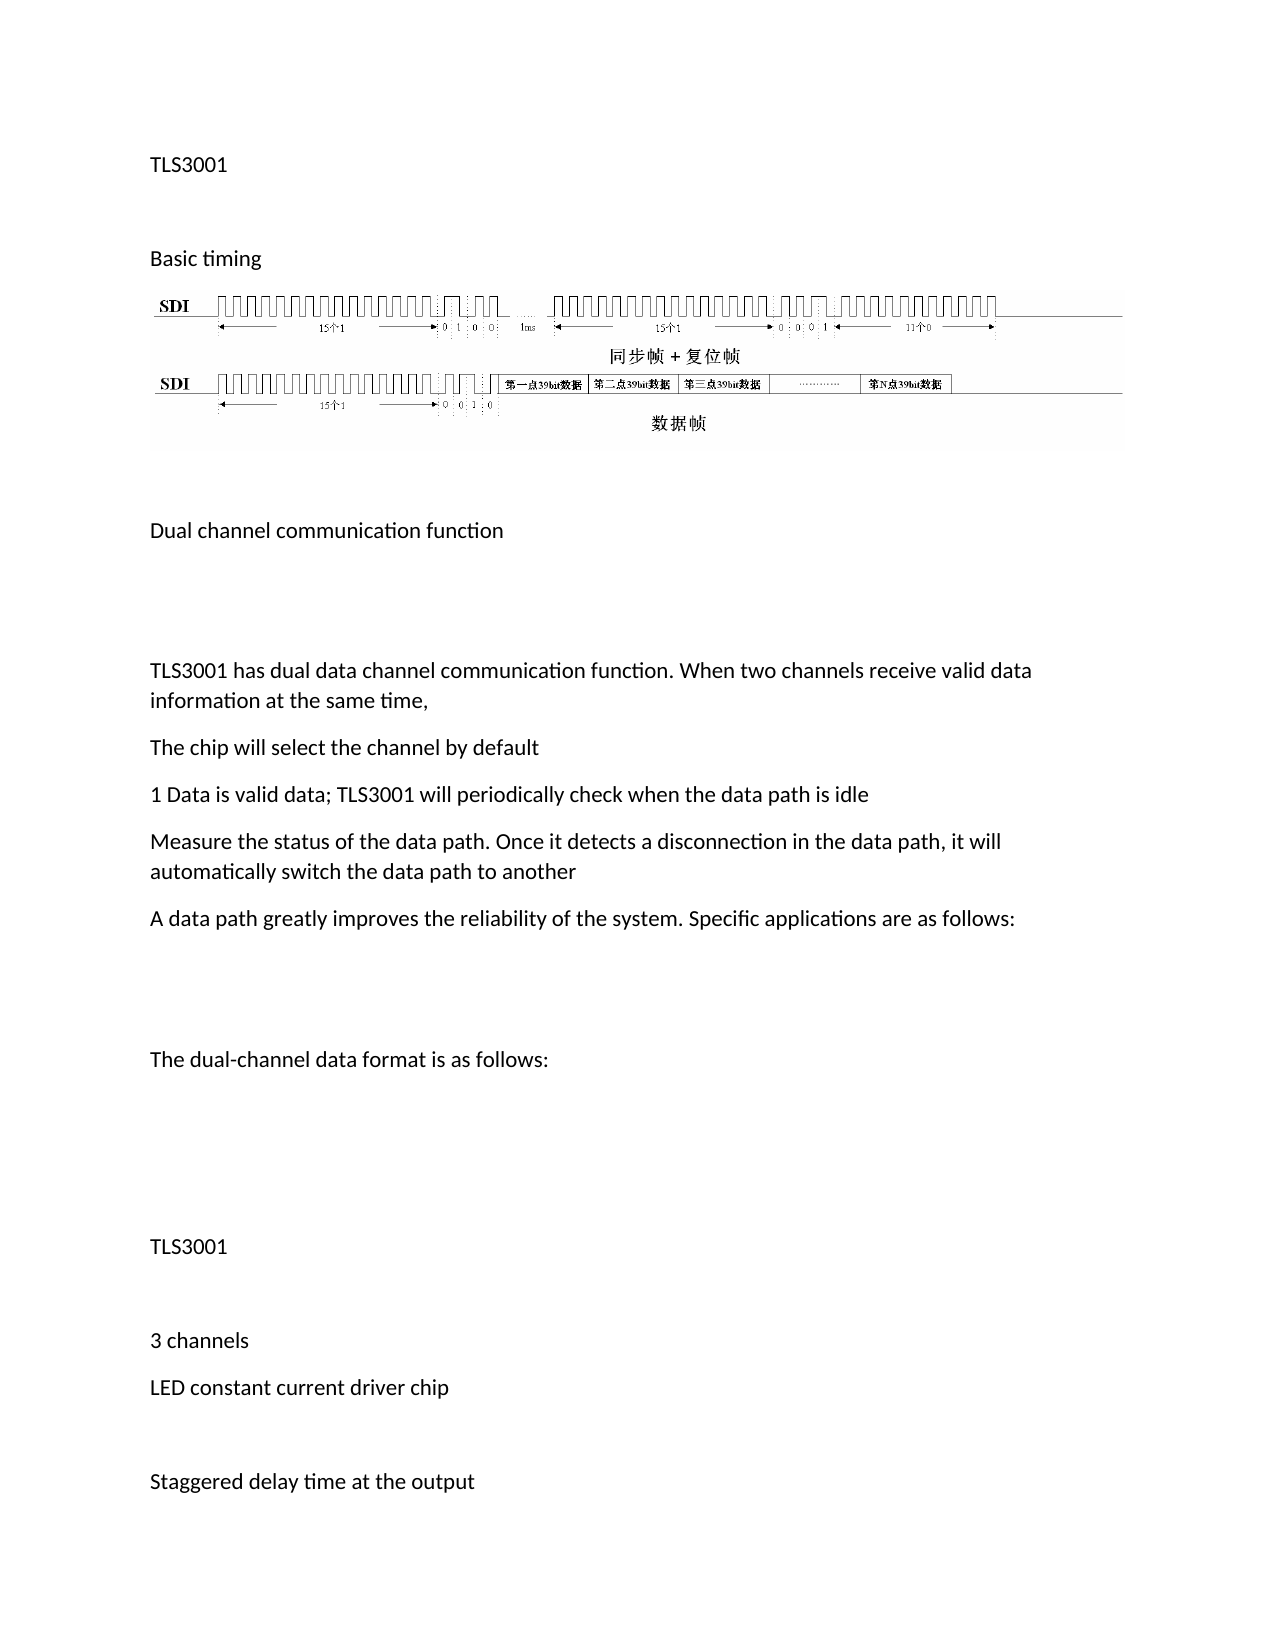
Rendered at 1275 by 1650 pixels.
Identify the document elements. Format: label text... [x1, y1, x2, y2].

text The dual-channel data format is as follows: [150, 1045, 1125, 1073]
text Staggered delay time at the output [150, 1467, 1125, 1495]
text 3 channels [150, 1326, 1125, 1354]
text TLS3001 [150, 1232, 1125, 1261]
text Measure the status of the data path. Once it detects a disconnection in the data path, it will automatically switch the data path to another [150, 827, 1125, 886]
text TLS3001 [150, 150, 1125, 178]
text Dual channel communication function [150, 516, 1125, 544]
text The chip will select the channel by default [150, 733, 1125, 762]
text A data path greatly improves the reliability of the system. Specific applications are as follows: [150, 904, 1125, 932]
text TLS3001 has dual data channel communication function. When two channels receive valid data information at the same time, [150, 656, 1125, 715]
text 1 Data is valid data; TLS3001 will periodically check when the data path is idle [150, 780, 1125, 808]
text Basic timing [150, 244, 1125, 272]
text LED constant current driver chip [150, 1373, 1125, 1401]
